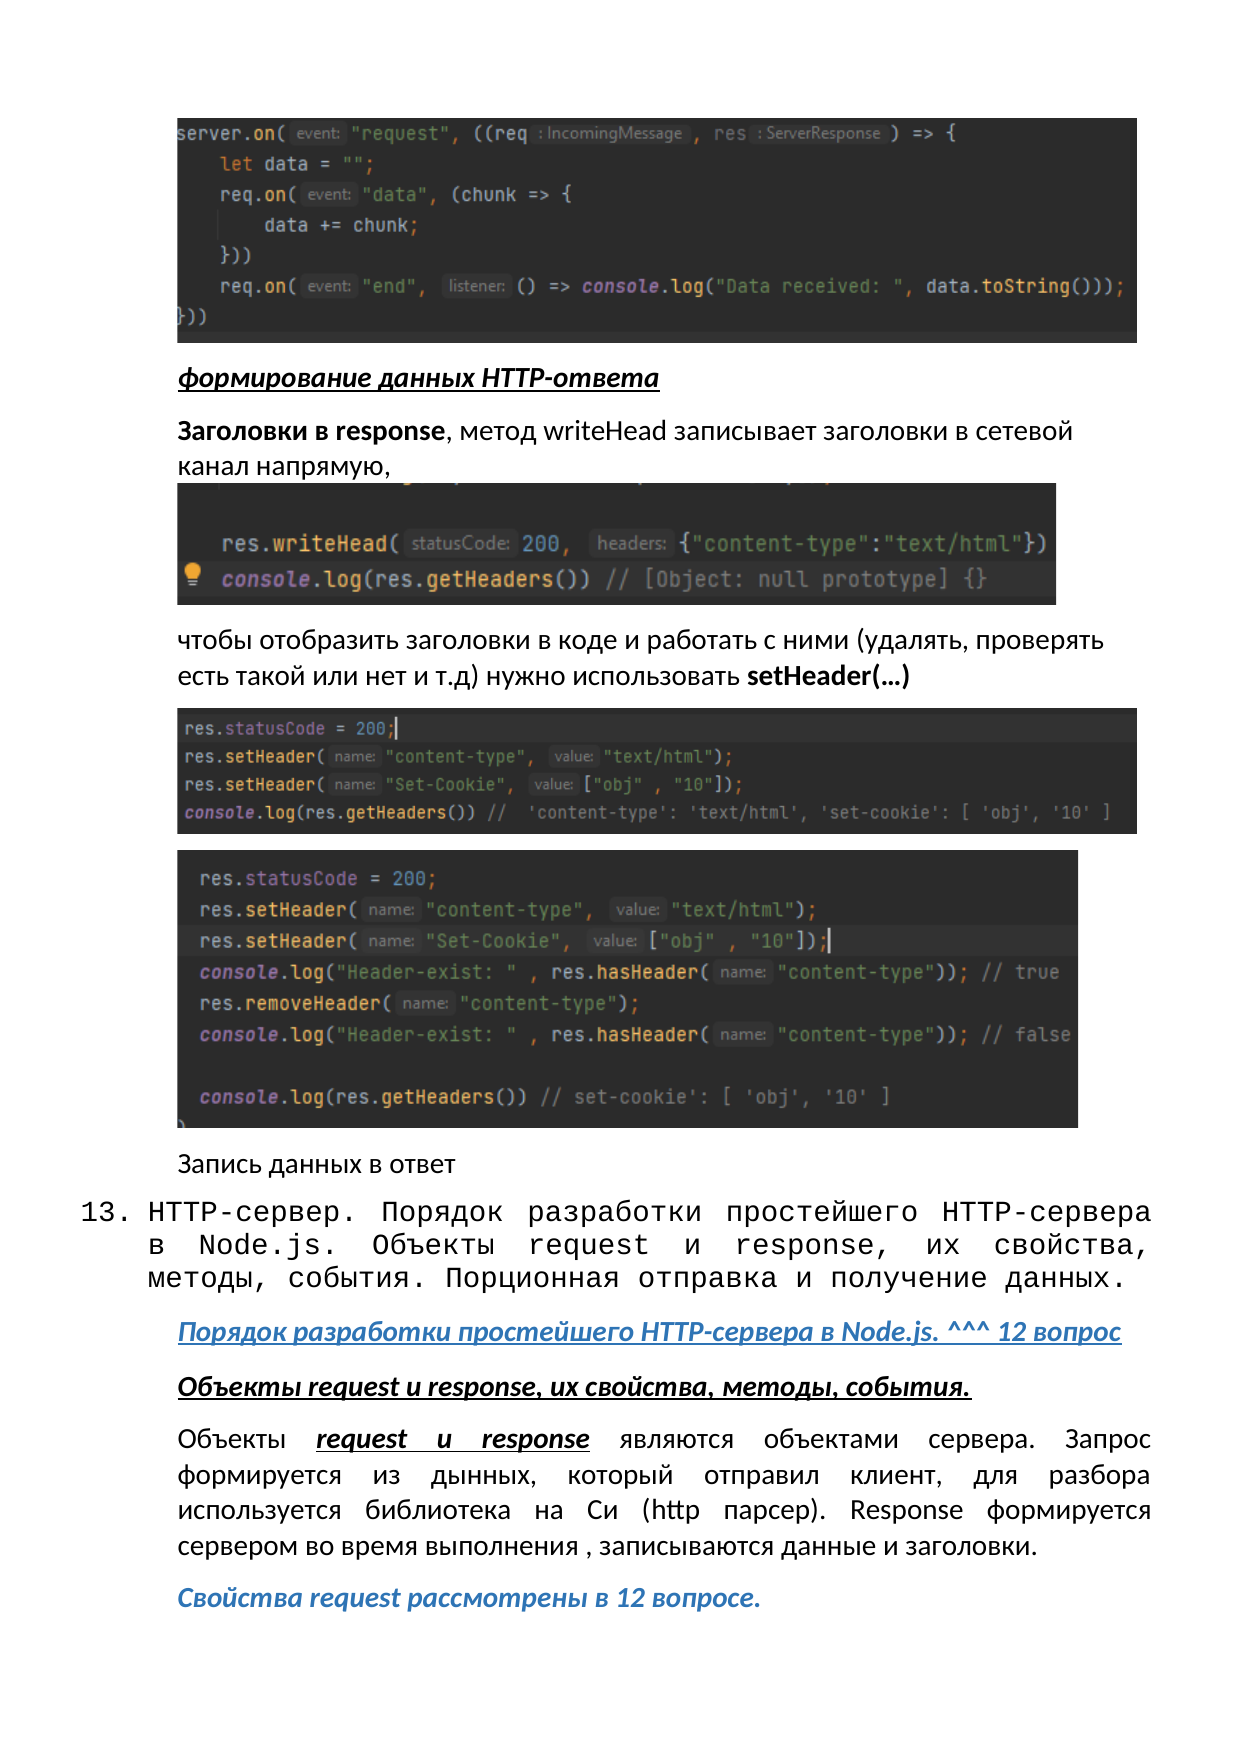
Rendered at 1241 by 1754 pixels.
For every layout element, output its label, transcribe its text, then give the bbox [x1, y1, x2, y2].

text Порядок разработки простейшего HTTP-сервера в Node.js. ^^^ 12 вопрос [177, 1313, 1152, 1348]
picture [177, 118, 1137, 343]
picture [177, 483, 1057, 605]
list HTTP-сервер. Порядок разработки простейшего HTTP-сервера в Node.js. Объекты request и response, их свойства, методы, события. Порционная отправка и получение данных. [133, 1197, 1152, 1296]
text Объекты request и response, их свойства, методы, события. [177, 1368, 1152, 1403]
picture [177, 850, 1079, 1128]
text формирование данных HTTP-ответа [177, 359, 1152, 395]
text Запись данных в ответ [177, 1145, 1152, 1180]
text чтобы отобразить заголовки в коде и работать с ними (удалять, проверять есть такой или нет и т.д) нужно использовать setHeader(…) [177, 621, 1152, 692]
text Свойства request рассмотрены в 12 вопросе. [177, 1579, 1152, 1615]
picture [177, 708, 1137, 834]
text Объекты request и response являются объектами сервера. Запрос формируется из дынных, который отправил клиент, для разбора используется библиотека на Си (http парсер). Response формируется сервером во время выполнения , записываются данные и заголовки. [177, 1420, 1152, 1563]
